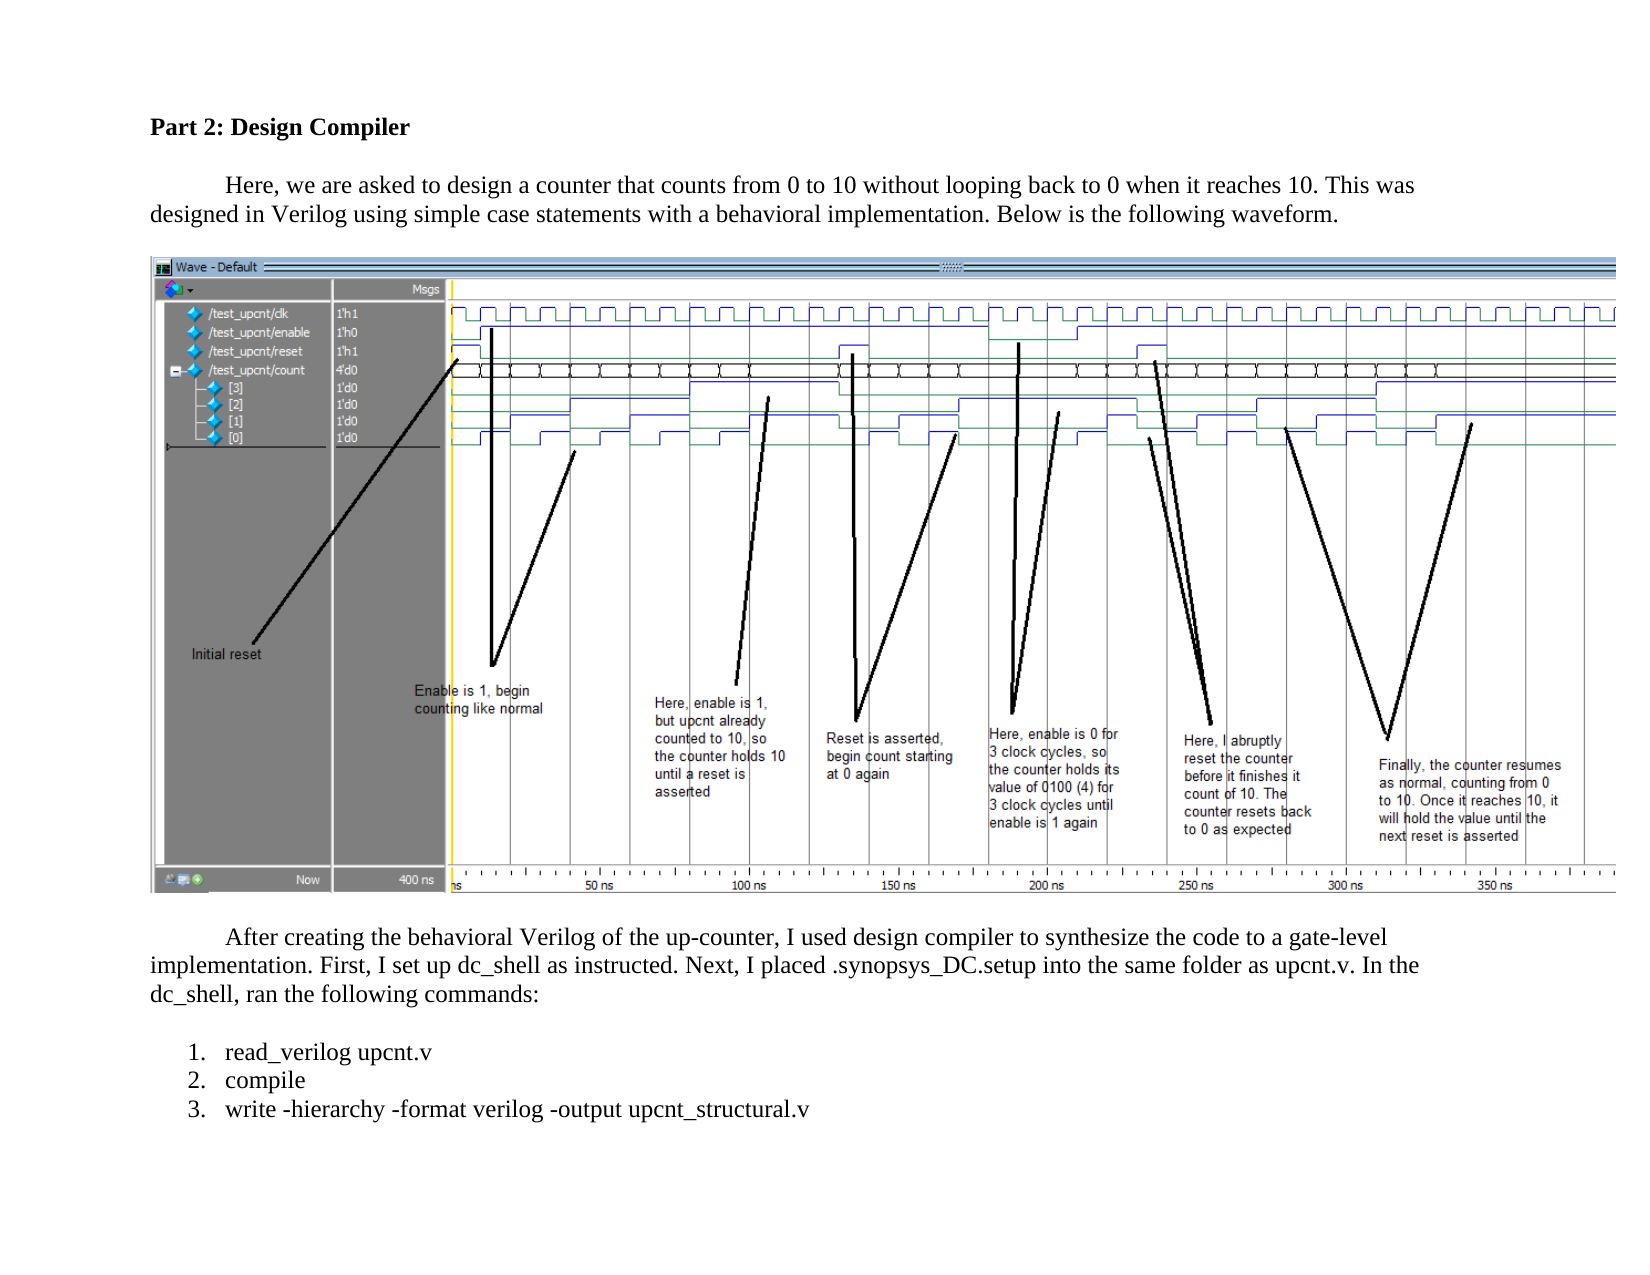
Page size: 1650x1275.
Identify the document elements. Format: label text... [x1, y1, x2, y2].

text After creating the behavioral Verilog of the up-counter, I used design compiler to synthesize the code to a gate-level implementation. First, I set up dc_shell as instructed. Next, I placed .synopsys_DC.setup into the same folder as upcnt.v. In the dc_shell, ran the following commands: [150, 922, 1500, 1008]
list read_verilog upcnt.v [187, 1037, 1500, 1066]
picture [150, 256, 1616, 893]
text Here, we are asked to design a counter that counts from 0 to 10 without looping back to 0 when it reaches 10. This was designed in Verilog using simple case statements with a behavioral implementation. Below is the following waveform. [150, 170, 1500, 227]
text Part 2: Design Compiler [150, 112, 1500, 141]
list write -hierarchy -format verilog -output upcnt_structural.v [187, 1094, 1500, 1123]
list compile [187, 1066, 1500, 1094]
